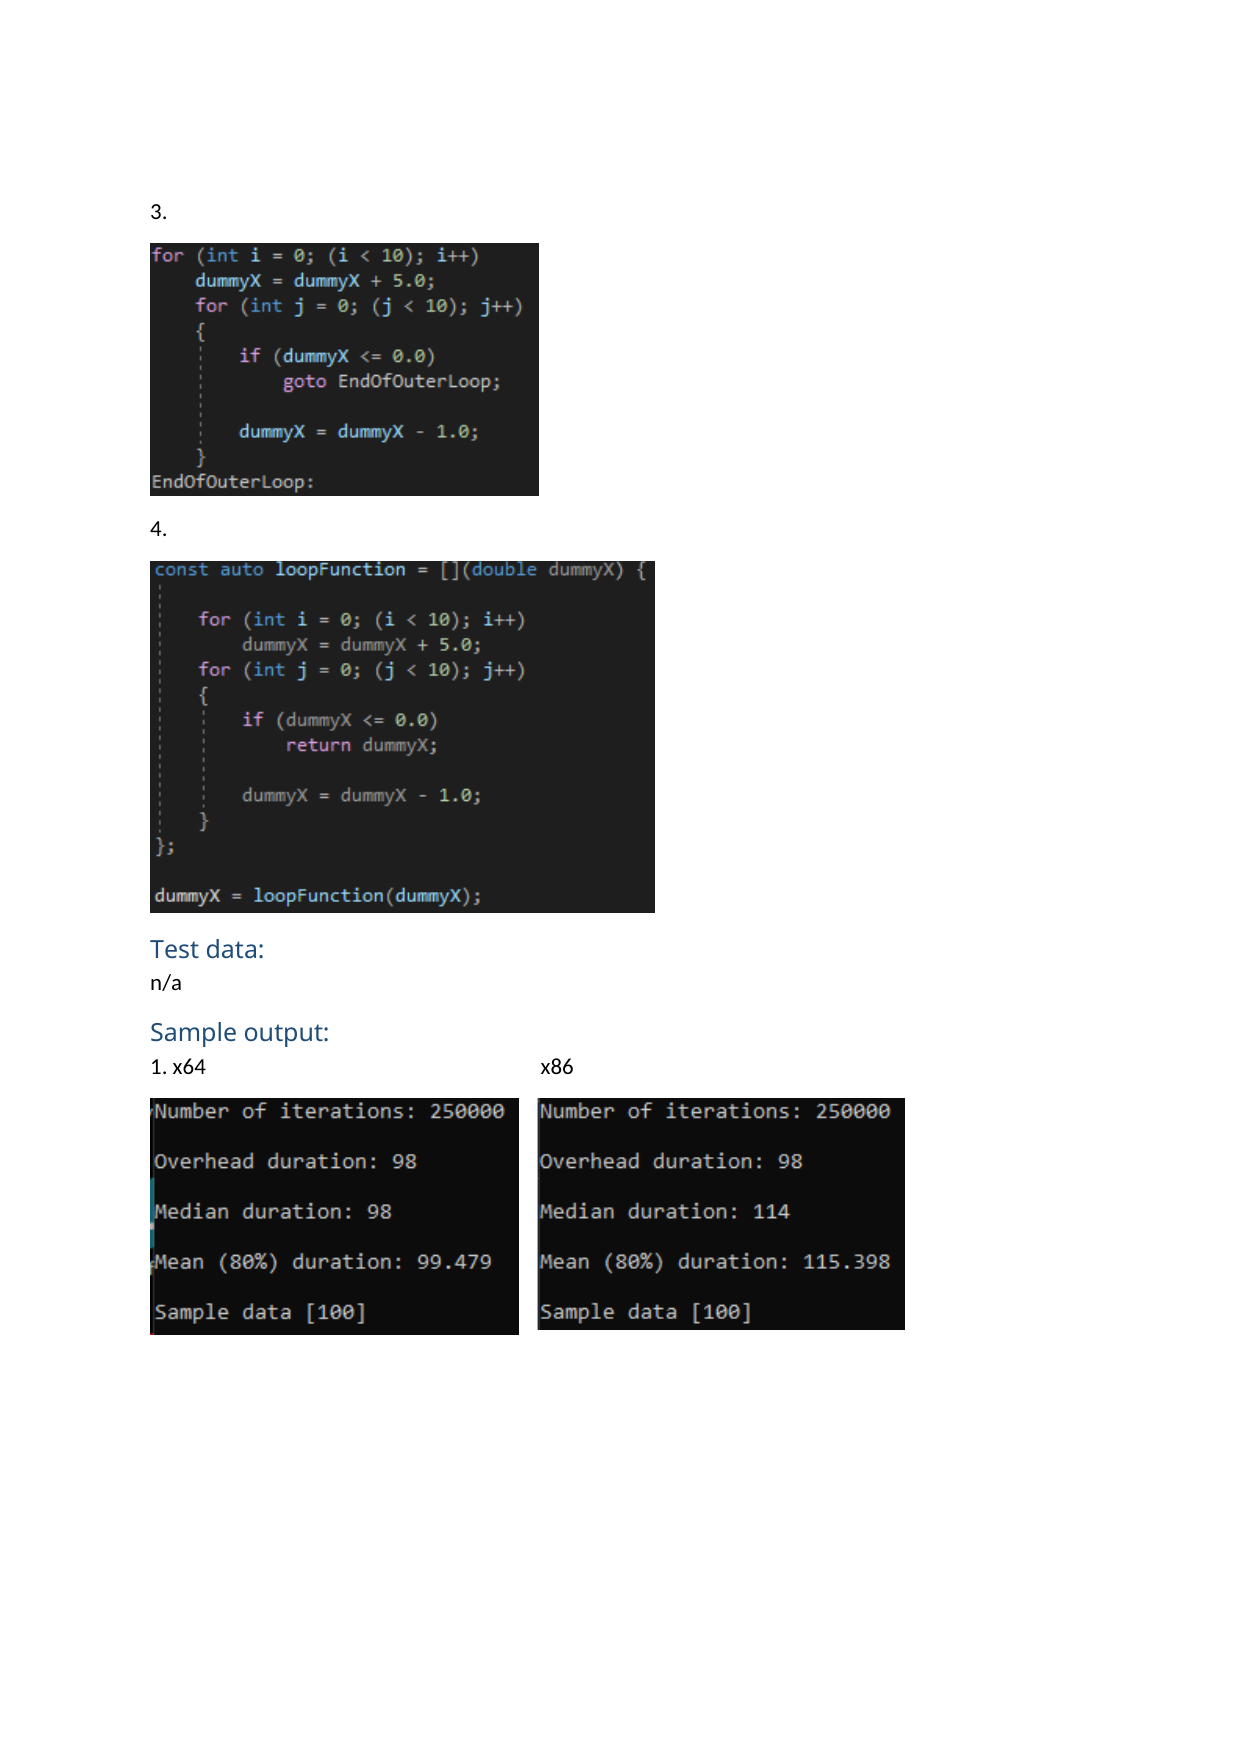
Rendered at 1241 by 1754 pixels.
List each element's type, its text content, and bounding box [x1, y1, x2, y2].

text n/a [150, 968, 1090, 996]
picture [537, 1098, 905, 1330]
picture [150, 561, 655, 913]
picture [150, 243, 539, 496]
subtitle Test data: [150, 931, 1090, 966]
text 4. [150, 514, 1090, 542]
text 1. x64 x86 [150, 1052, 1090, 1080]
text 3. [150, 197, 1090, 225]
picture [150, 1098, 519, 1335]
subtitle Sample output: [150, 1015, 1090, 1049]
